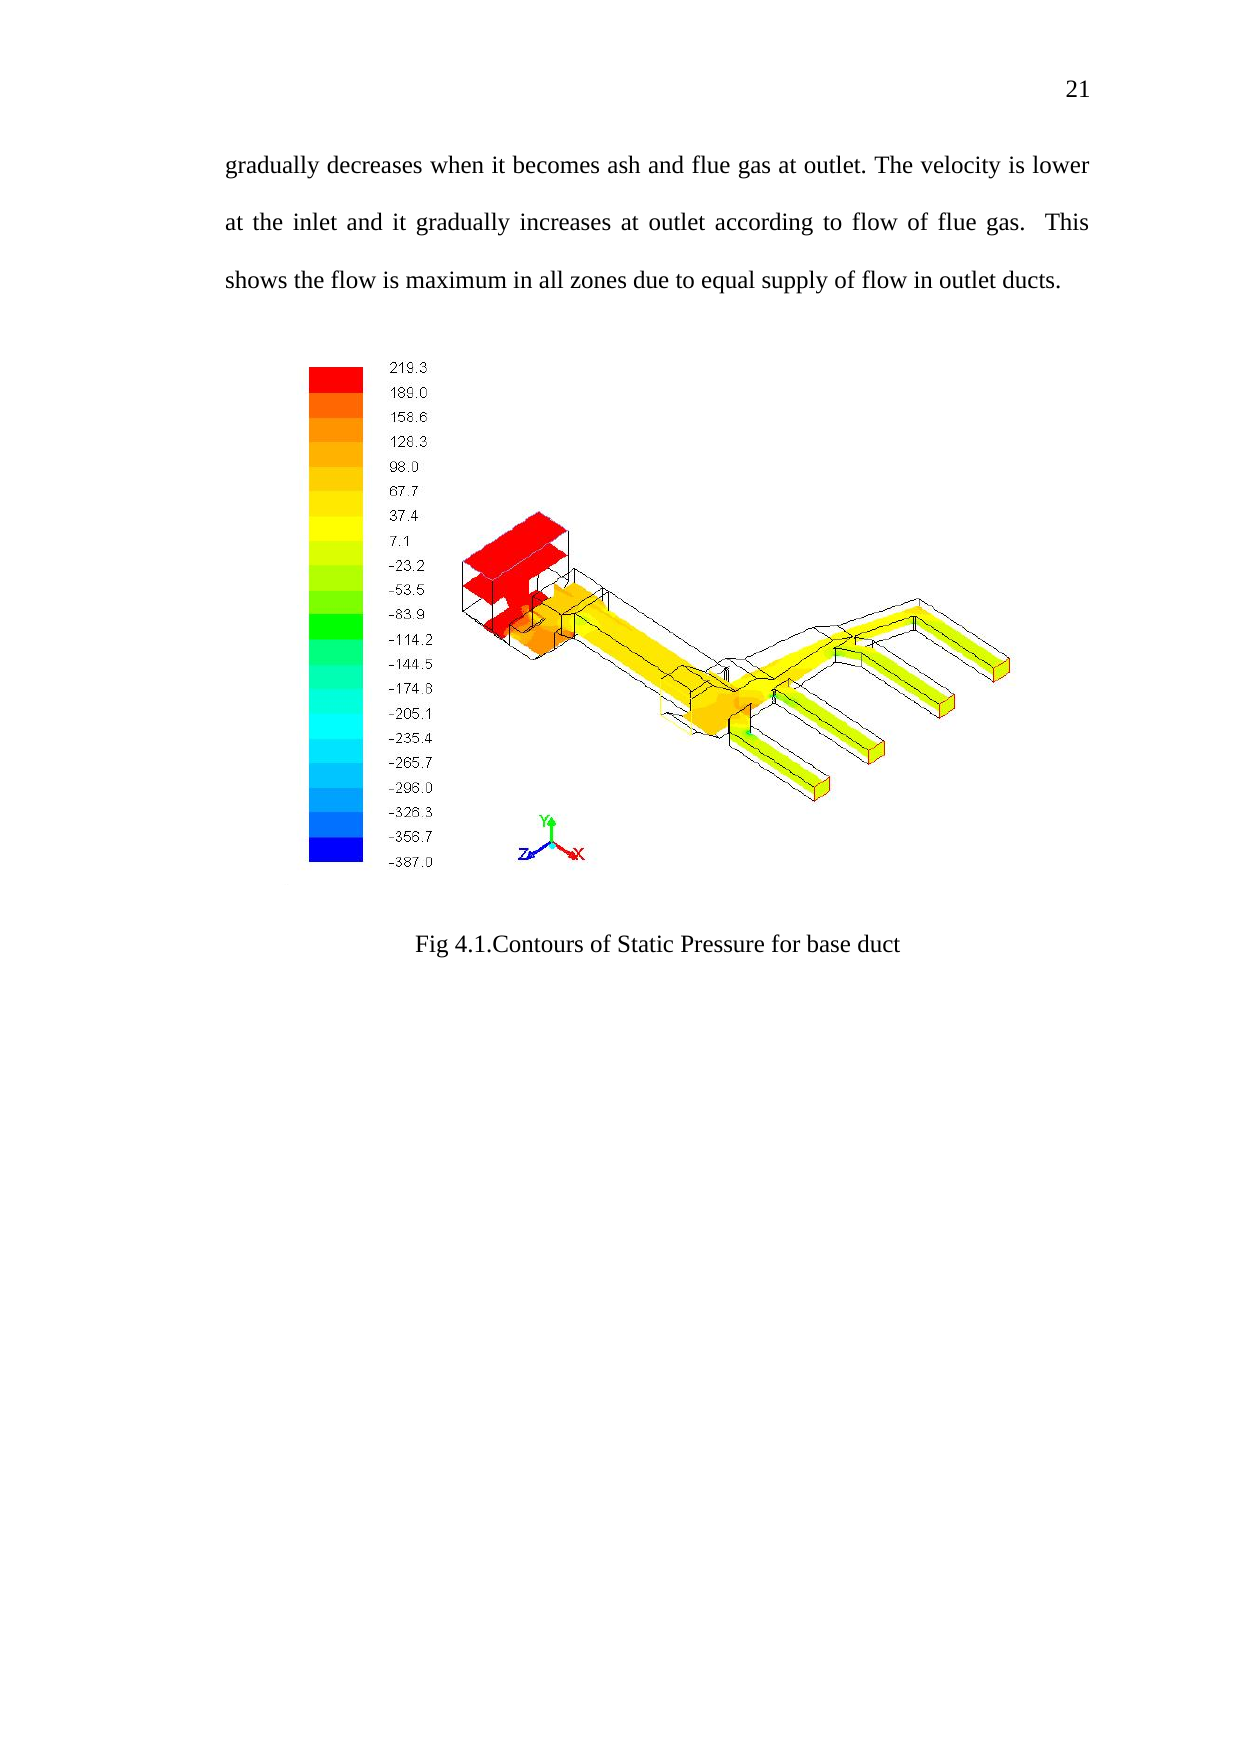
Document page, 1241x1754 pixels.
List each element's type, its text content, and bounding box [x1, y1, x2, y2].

text Fig 4.1.Contours of Static Pressure for base duct [225, 929, 1090, 958]
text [225, 150, 1090, 294]
picture [282, 339, 1033, 885]
